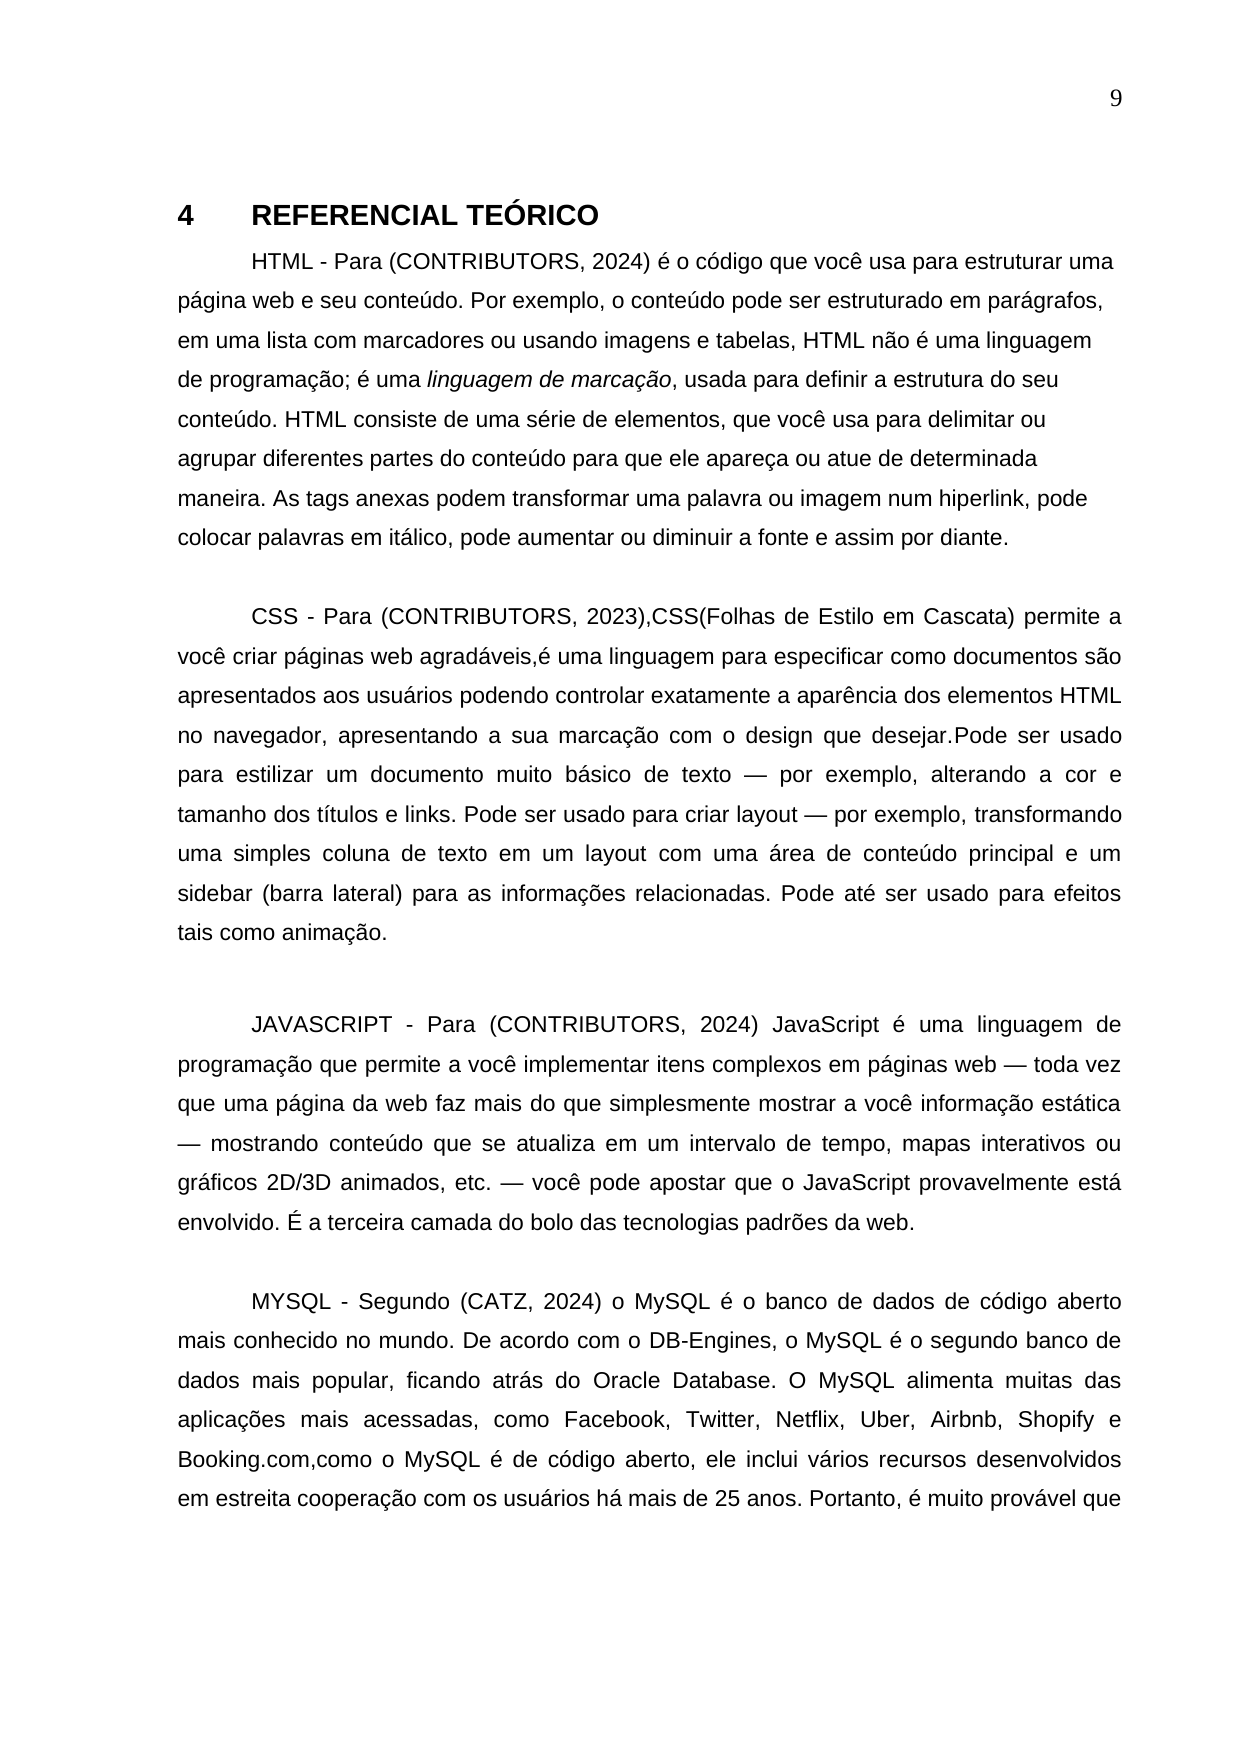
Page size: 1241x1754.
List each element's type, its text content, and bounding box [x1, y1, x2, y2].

text JAVASCRIPT - Para (CONTRIBUTORS, 2024) JavaScript é uma linguagem de programação que permite a você implementar itens complexos em páginas web — toda vez que uma página da web faz mais do que simplesmente mostrar a você informação estática — mostrando conteúdo que se atualiza em um intervalo de tempo, mapas interativos ou gráficos 2D/3D animados, etc. — você pode apostar que o JavaScript provavelmente está envolvido. É a terceira camada do bolo das tecnologias padrões da web. [177, 1011, 1122, 1235]
text HTML - Para (CONTRIBUTORS, 2024) é o código que você usa para estruturar uma página web e seu conteúdo. Por exemplo, o conteúdo pode ser estruturado em parágrafos, em uma lista com marcadores ou usando imagens e tabelas, HTML não é uma linguagem de programação; é uma linguagem de marcação, usada para definir a estrutura do seu conteúdo. HTML consiste de uma série de elementos, que você usa para delimitar ou agrupar diferentes partes do conteúdo para que ele apareça ou atue de determinada maneira. As tags anexas podem transformar uma palavra ou imagem num hiperlink, pode colocar palavras em itálico, pode aumentar ou diminuir a fonte e assim por diante. [177, 248, 1122, 551]
text CSS - Para (CONTRIBUTORS, 2023),CSS(Folhas de Estilo em Cascata) permite a você criar páginas web agradáveis,é uma linguagem para especificar como documentos são apresentados aos usuários podendo controlar exatamente a aparência dos elementos HTML no navegador, apresentando a sua marcação com o design que desejar.Pode ser usado para estilizar um documento muito básico de texto — por exemplo, alterando a cor e tamanho dos títulos e links. Pode ser usado para criar layout — por exemplo, transformando uma simples coluna de texto em um layout com uma área de conteúdo principal e um sidebar (barra lateral) para as informações relacionadas. Pode até ser usado para efeitos tais como animação. [177, 603, 1122, 945]
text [177, 1288, 1122, 1511]
subtitle 4 REFERENCIAL TEÓRICO [177, 198, 1122, 231]
